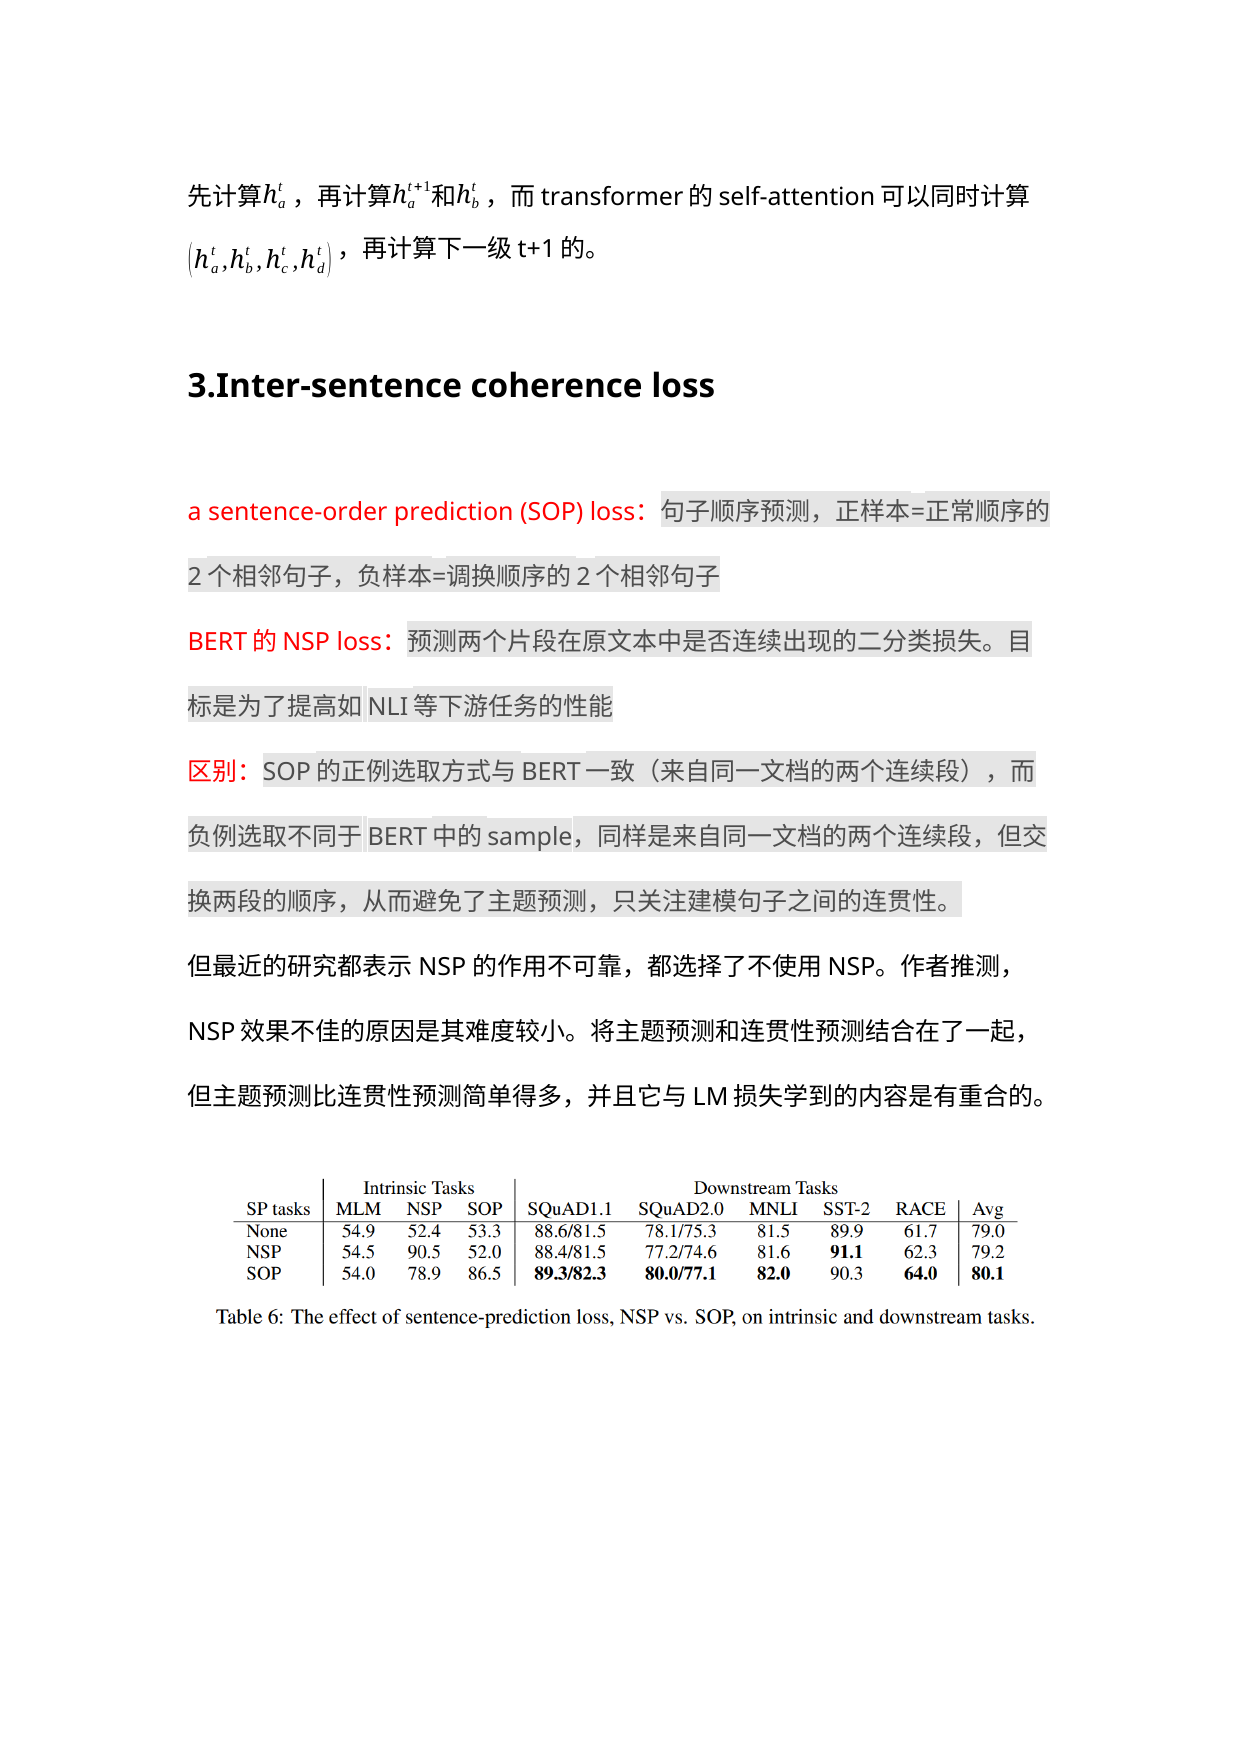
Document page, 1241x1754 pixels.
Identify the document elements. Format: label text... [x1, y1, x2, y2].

text 区别：SOP的正例选取方式与BERT一致（来自同一文档的两个连续段），而负例选取不同于BERT中的sample，同样是来自同一文档的两个连续段，但交换两段的顺序，从而避免了主题预测，只关注建模句子之间的连贯性。 [187, 737, 1053, 932]
text BERT的NSP loss：预测两个片段在原文本中是否连续出现的二分类损失。目标是为了提高如NLI等下游任务的性能 [187, 607, 1053, 737]
text 但最近的研究都表示 NSP 的作用不可靠，都选择了不使用NSP。作者推测，NSP效果不佳的原因是其难度较小。将主题预测和连贯性预测结合在了一起，但主题预测比连贯性预测简单得多，并且它与LM损失学到的内容是有重合的。 [187, 932, 1053, 1127]
subtitle 3.Inter-sentence coherence loss [187, 352, 1053, 417]
picture [187, 1159, 1053, 1344]
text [187, 162, 1053, 292]
text a sentence-order prediction (SOP) loss：句子顺序预测，正样本=正常顺序的2个相邻句子，负样本=调换顺序的2个相邻句子 [187, 477, 1053, 607]
